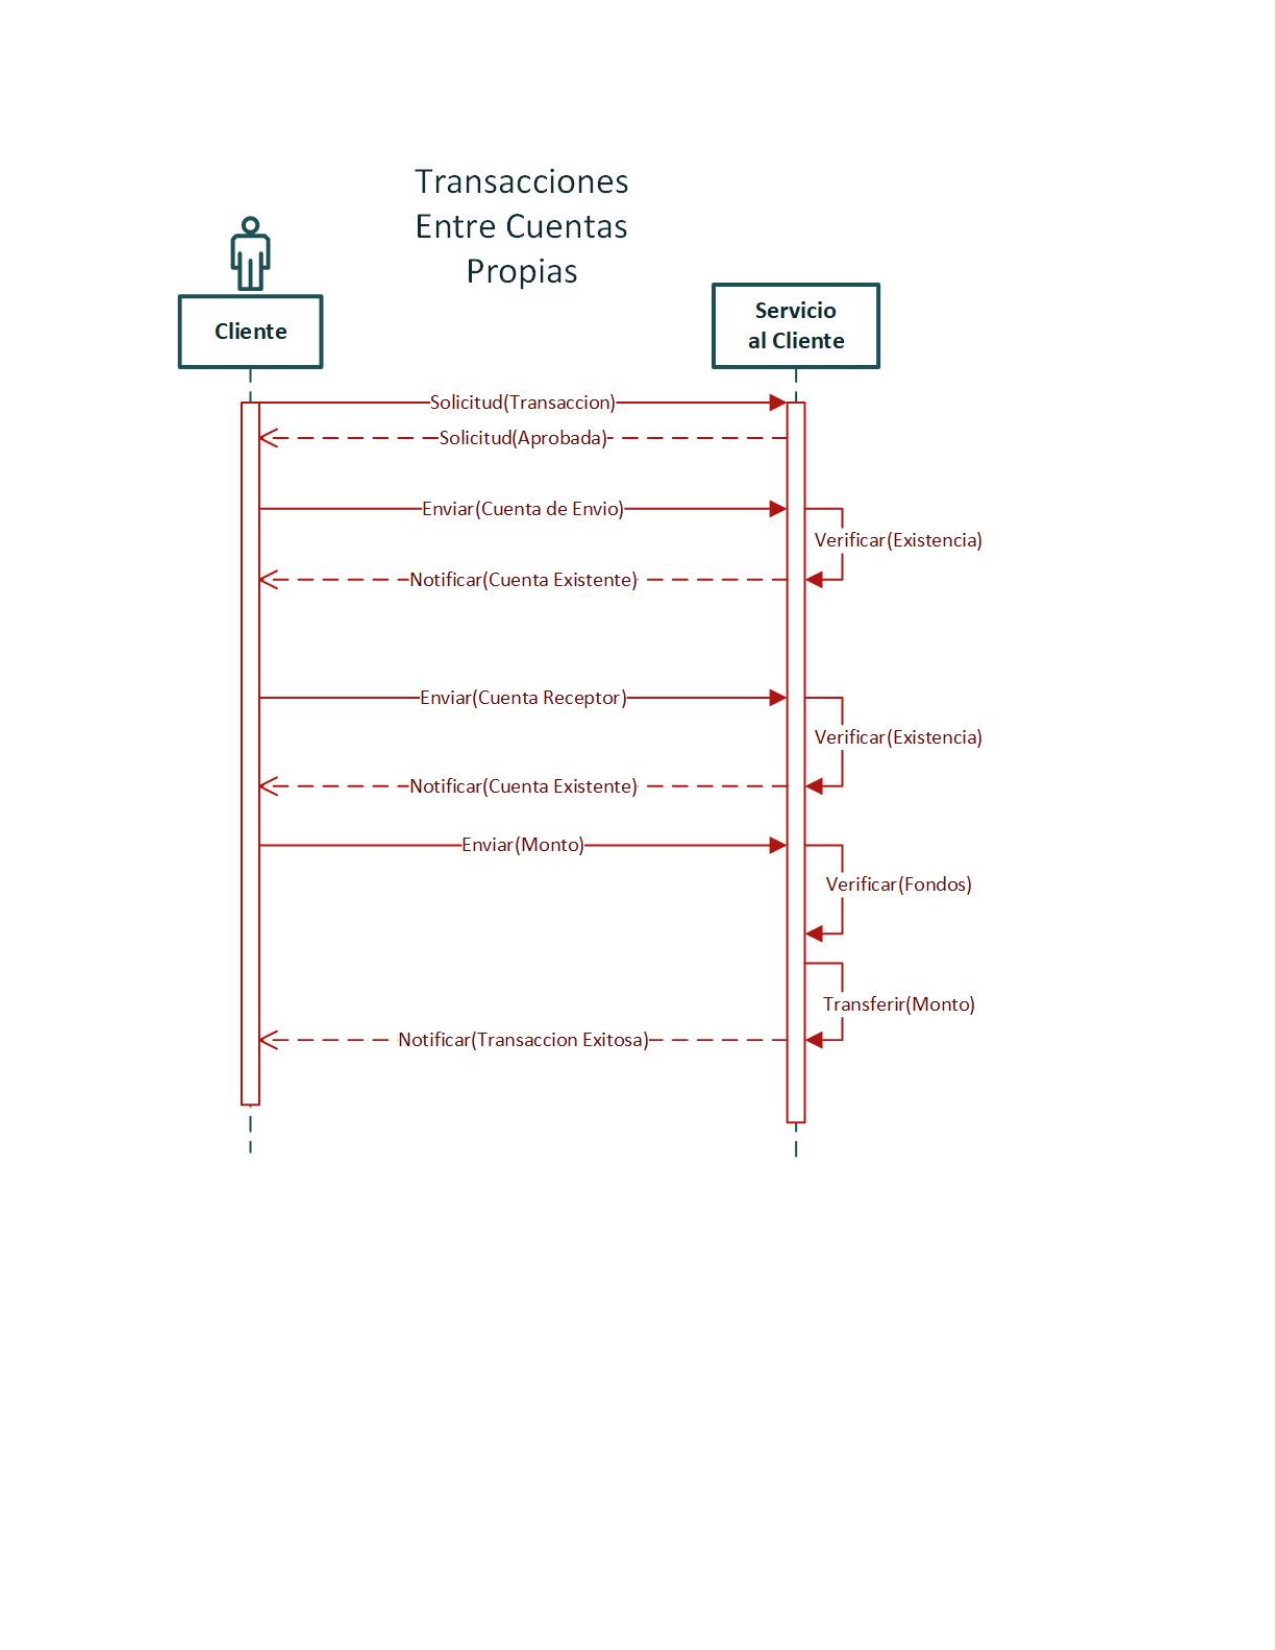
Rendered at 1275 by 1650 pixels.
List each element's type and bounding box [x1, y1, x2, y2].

picture [177, 147, 994, 1163]
